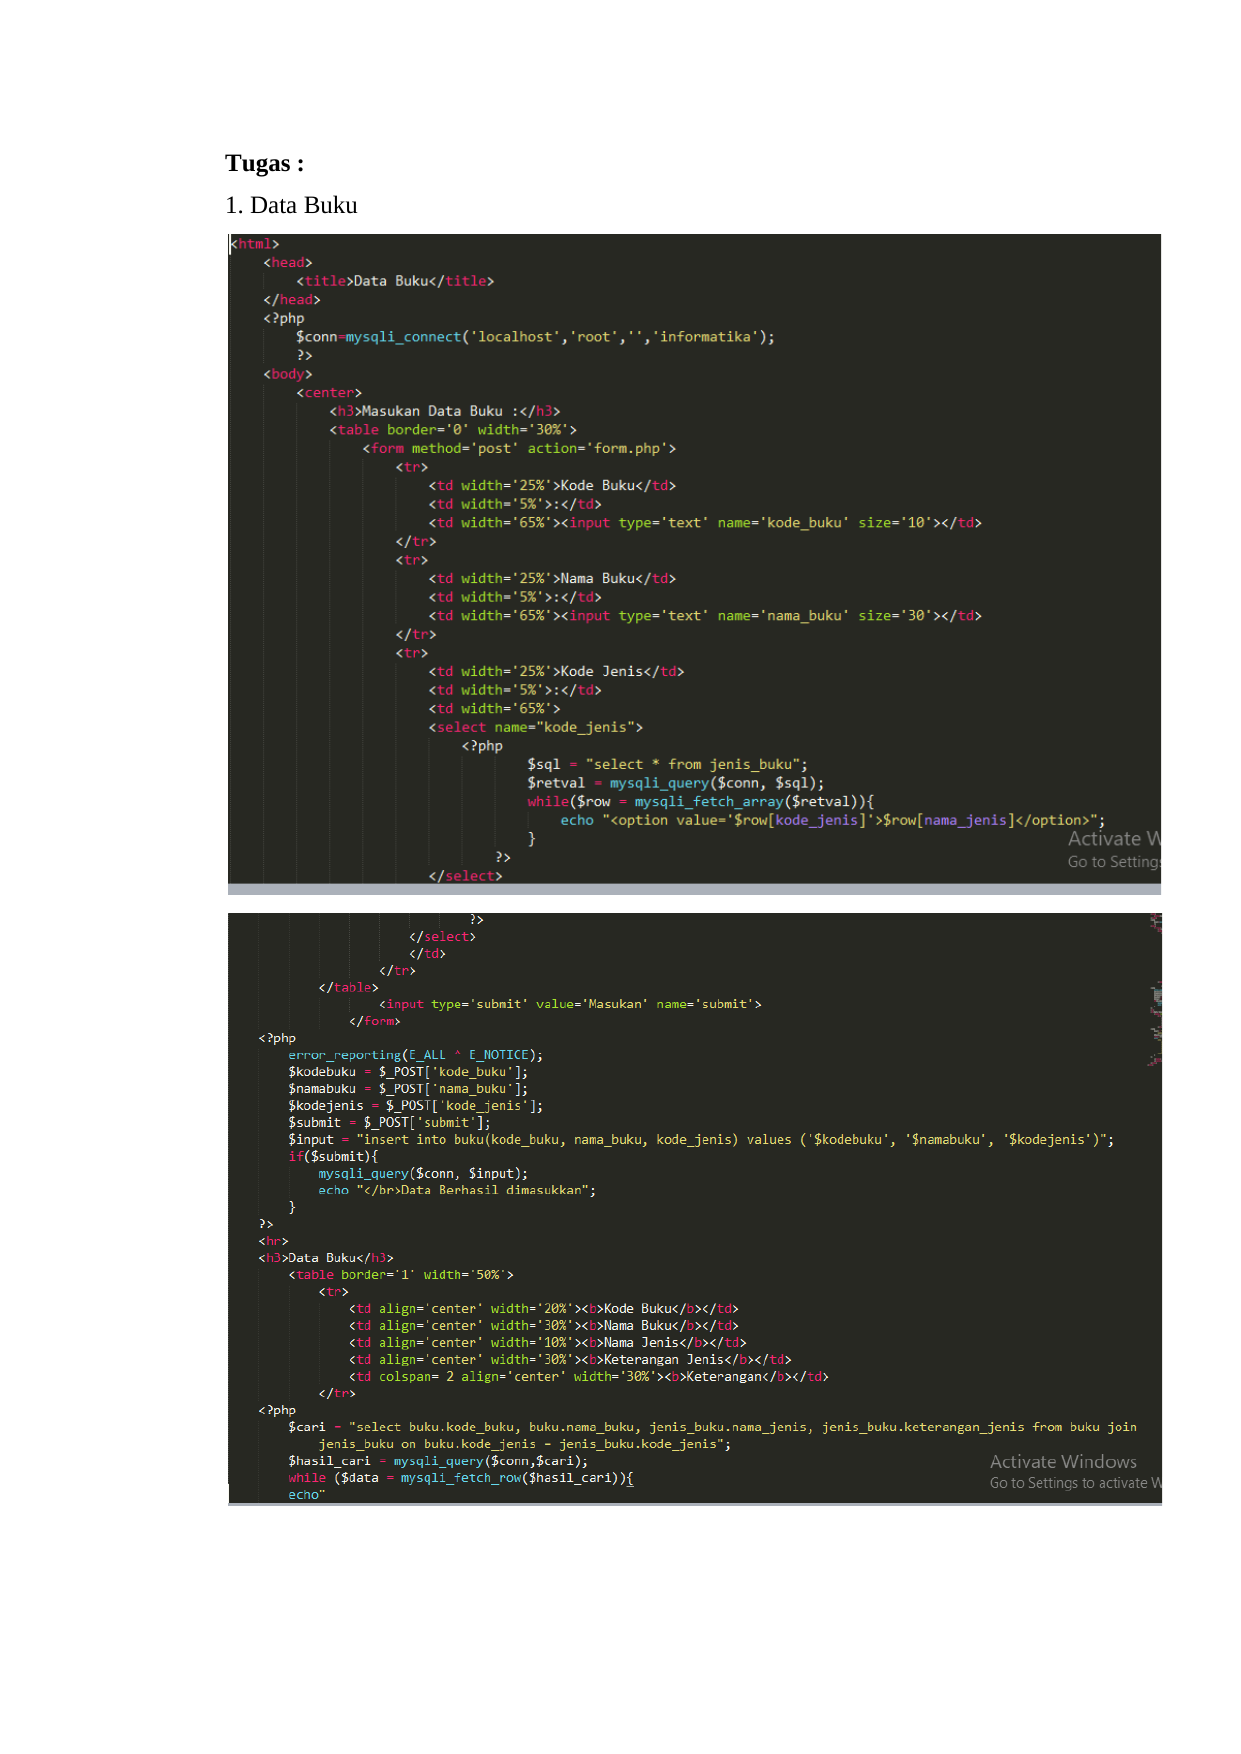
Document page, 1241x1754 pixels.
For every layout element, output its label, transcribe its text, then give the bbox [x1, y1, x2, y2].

picture [228, 234, 1162, 895]
list Data Buku [225, 191, 1180, 219]
picture [228, 913, 1163, 1506]
subtitle Tugas : [225, 148, 1180, 177]
